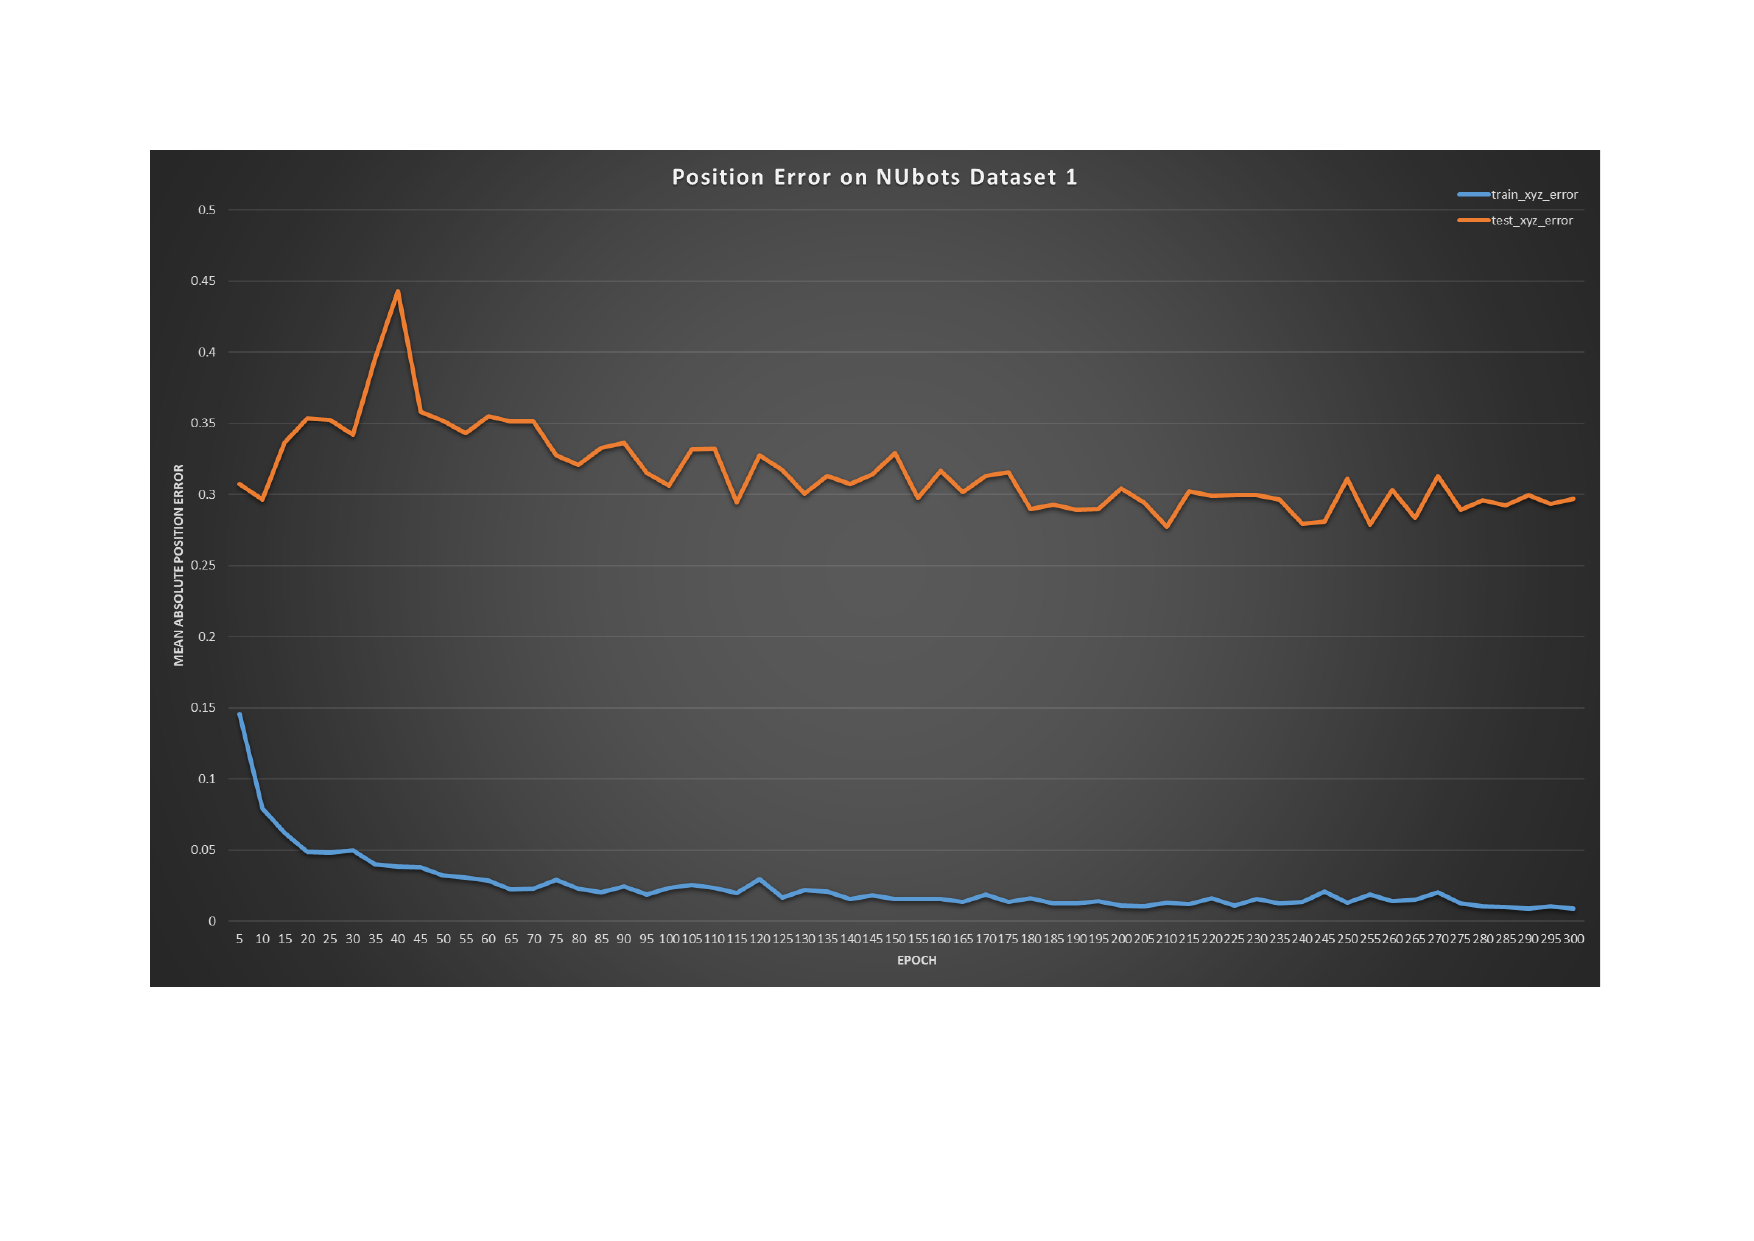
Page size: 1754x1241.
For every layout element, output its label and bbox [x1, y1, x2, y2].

picture [150, 150, 1600, 987]
